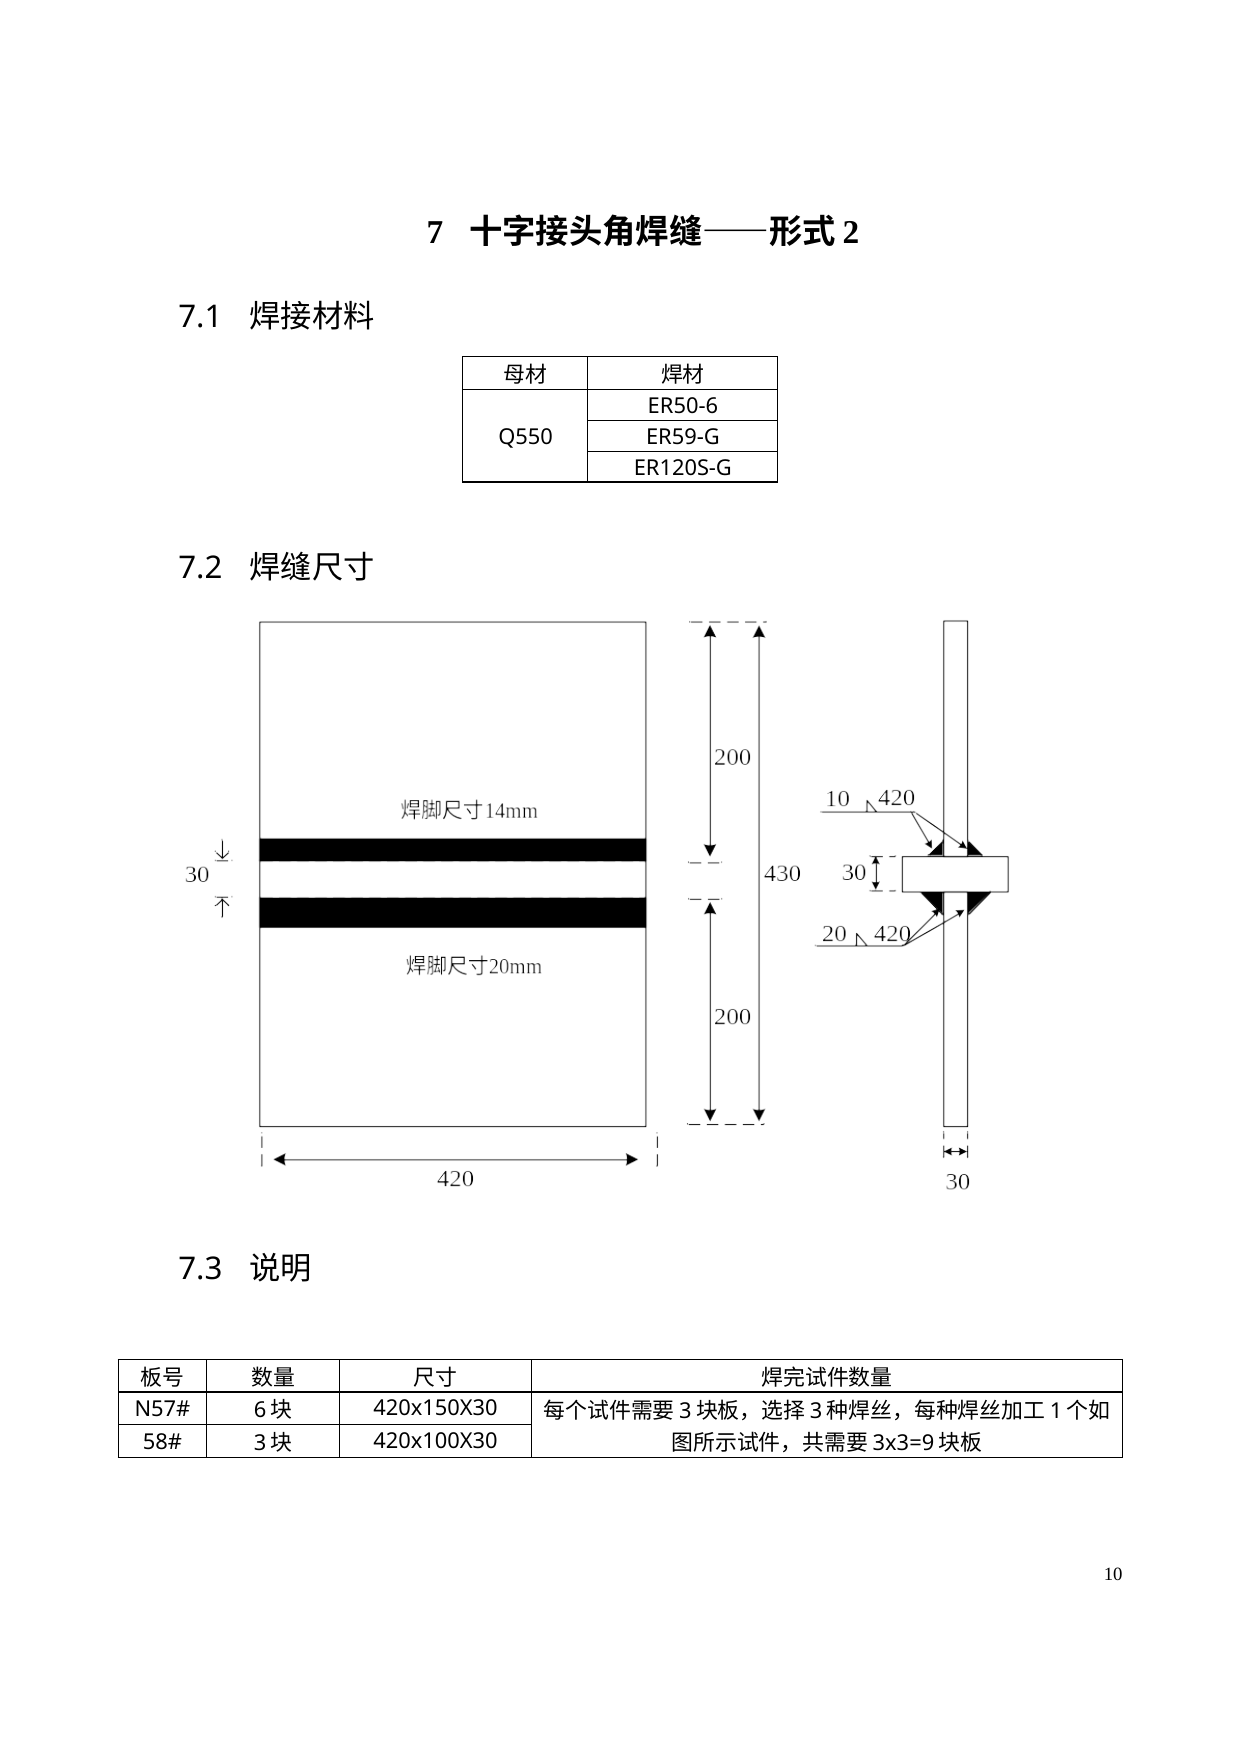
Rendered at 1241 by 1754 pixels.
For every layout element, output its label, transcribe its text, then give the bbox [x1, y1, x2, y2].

table_header 板号 [119, 1360, 206, 1391]
table_header 数量 [207, 1360, 339, 1391]
table_cell 3块 [207, 1425, 339, 1457]
table_header 焊完试件数量 [532, 1360, 1122, 1391]
table_header 尺寸 [340, 1360, 531, 1391]
table_header 母材 [463, 357, 587, 389]
table_cell N57# [119, 1393, 206, 1424]
table_cell 420x100X30 [340, 1425, 531, 1457]
table_cell 每个试件需要3块板，选择3种焊丝，每种焊丝加工1个如图所示试件，共需要3x3=9块板 [532, 1393, 1122, 1457]
subtitle 焊缝尺寸 [178, 545, 1122, 587]
table_cell ER50-6 [588, 390, 777, 420]
subtitle 焊接材料 [178, 294, 1122, 335]
table_cell 6块 [207, 1393, 339, 1424]
subtitle 说明 [178, 1246, 1122, 1287]
table_cell 420x150X30 [340, 1393, 531, 1424]
table_cell ER59-G [588, 421, 777, 451]
table_header 焊材 [588, 357, 777, 389]
table_cell ER120S-G [588, 452, 777, 481]
table_cell 58# [119, 1425, 206, 1457]
table_cell Q550 [463, 390, 587, 481]
subtitle 十字接头角焊缝——形式2 [163, 210, 1122, 252]
